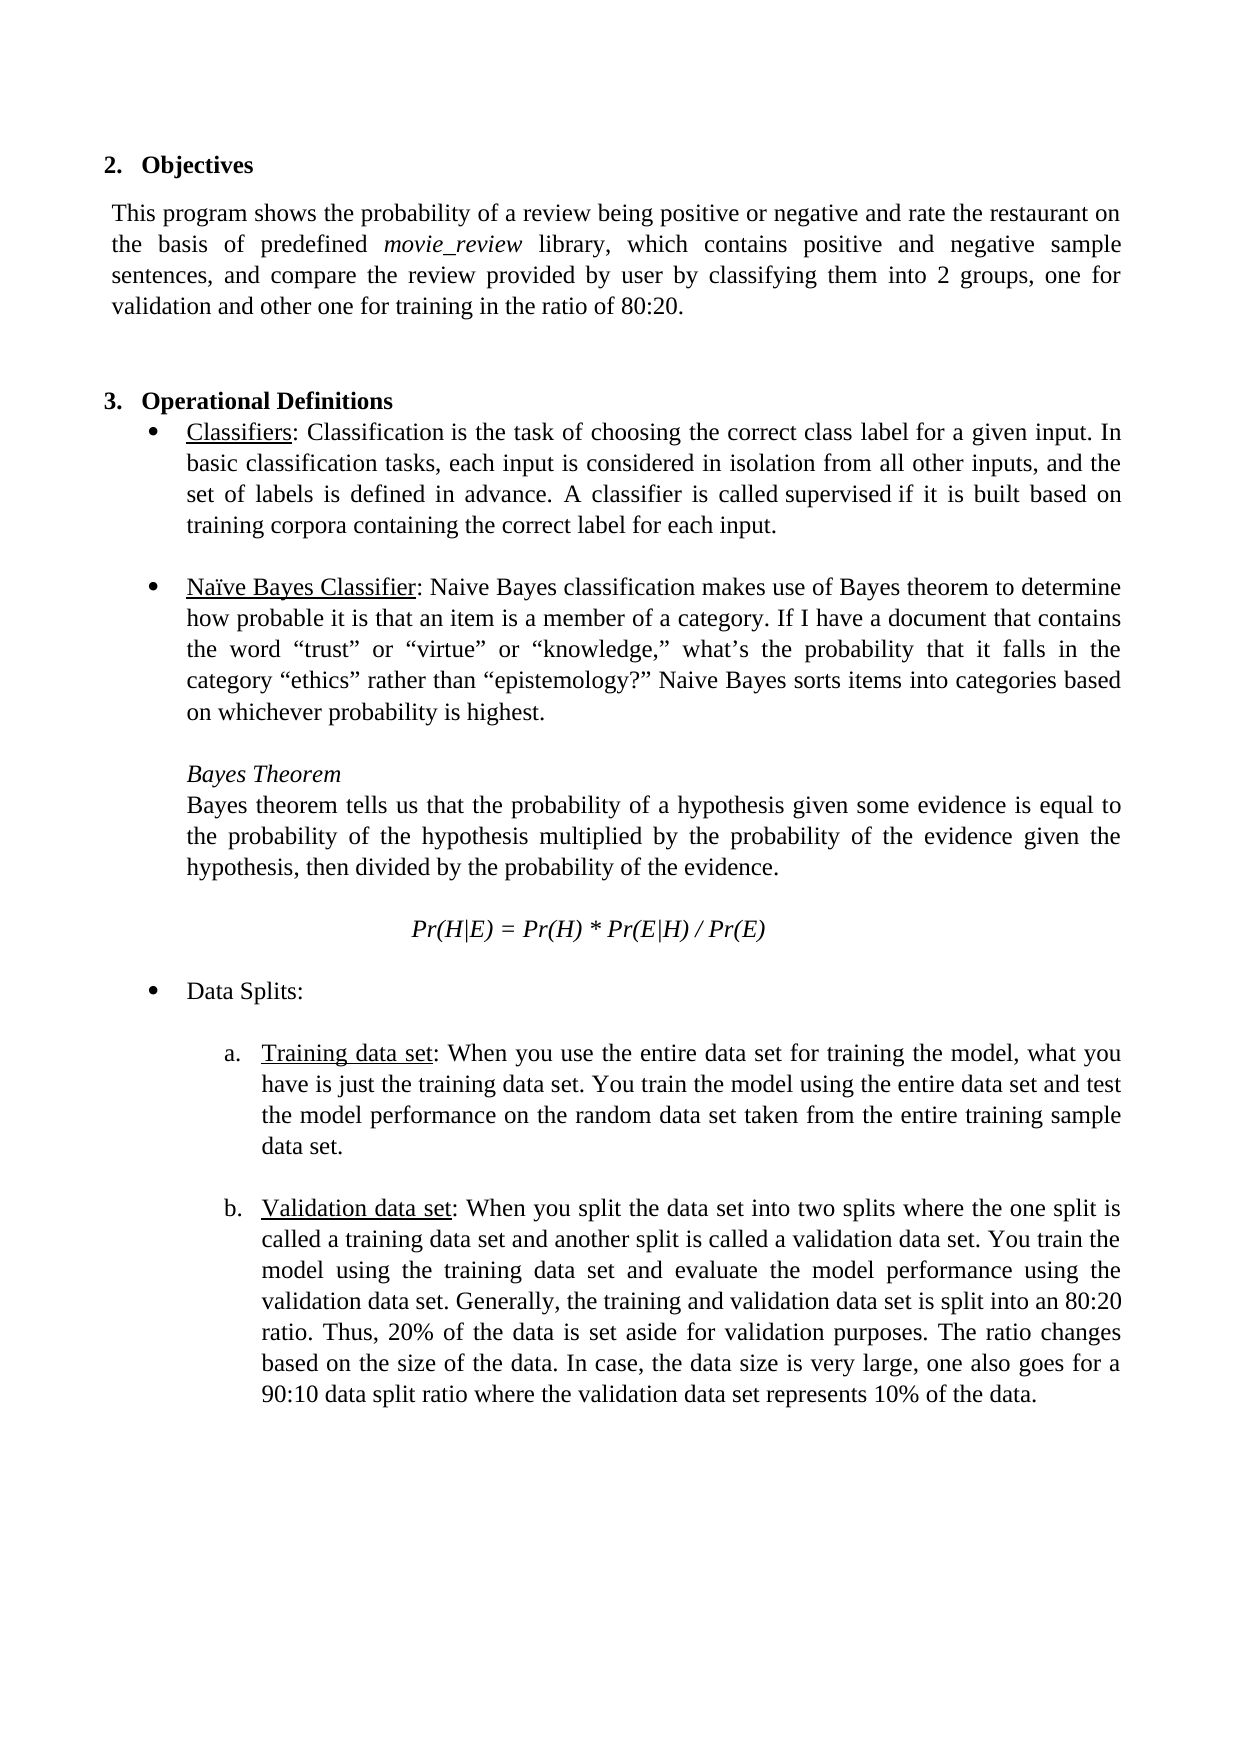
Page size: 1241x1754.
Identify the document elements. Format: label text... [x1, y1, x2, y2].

list Classifiers: Classification is the task of choosing the correct class label for a given input. In basic classification tasks, each input is considered in isolation from all other inputs, and the set of labels is defined in advance. A classifier is called supervised if it is built based on training corpora containing the correct label for each input. [149, 417, 1122, 539]
list Operational Definitions [103, 386, 1122, 415]
list Bayes theorem tells us that the probability of a hypothesis given some evidence is equal to the probability of the hypothesis multiplied by the probability of the evidence given the hypothesis, then divided by the probability of the evidence. [186, 790, 1122, 881]
list Objectives [103, 150, 1122, 179]
text This program shows the probability of a review being positive or negative and rate the restaurant on the basis of predefined movie_review library, which contains positive and negative sample sentences, and compare the review provided by user by classifying them into 2 groups, one for validation and other one for training in the ratio of 80:20. [111, 198, 1122, 319]
list Bayes Theorem [186, 759, 1122, 787]
list Naïve Bayes Classifier: Naive Bayes classification makes use of Bayes theorem to determine how probable it is that an item is a member of a category. If I have a document that contains the word “trust” or “virtue” or “knowledge,” what’s the probability that it falls in the category “ethics” rather than “epistemology?” Naive Bayes sorts items into categories based on whichever probability is highest. [149, 572, 1122, 725]
list Pr(H|E) = Pr(H) * Pr(E|H) / Pr(E) [336, 914, 1122, 943]
list Validation data set: When you split the data set into two splits where the one split is called a training data set and another split is called a validation data set. You train the model using the training data set and evaluate the model performance using the validation data set. Generally, the training and validation data set is split into an 80:20 ratio. Thus, 20% of the data is set aside for validation purposes. The ratio changes based on the size of the data. In case, the data size is very large, one also goes for a 90:10 data split ratio where the validation data set represents 10% of the data. [224, 1193, 1122, 1408]
list Training data set: When you use the entire data set for training the model, what you have is just the training data set. You train the model using the entire data set and test the model performance on the random data set taken from the entire training sample data set. [224, 1038, 1122, 1160]
list Data Splits: [149, 976, 1122, 1005]
